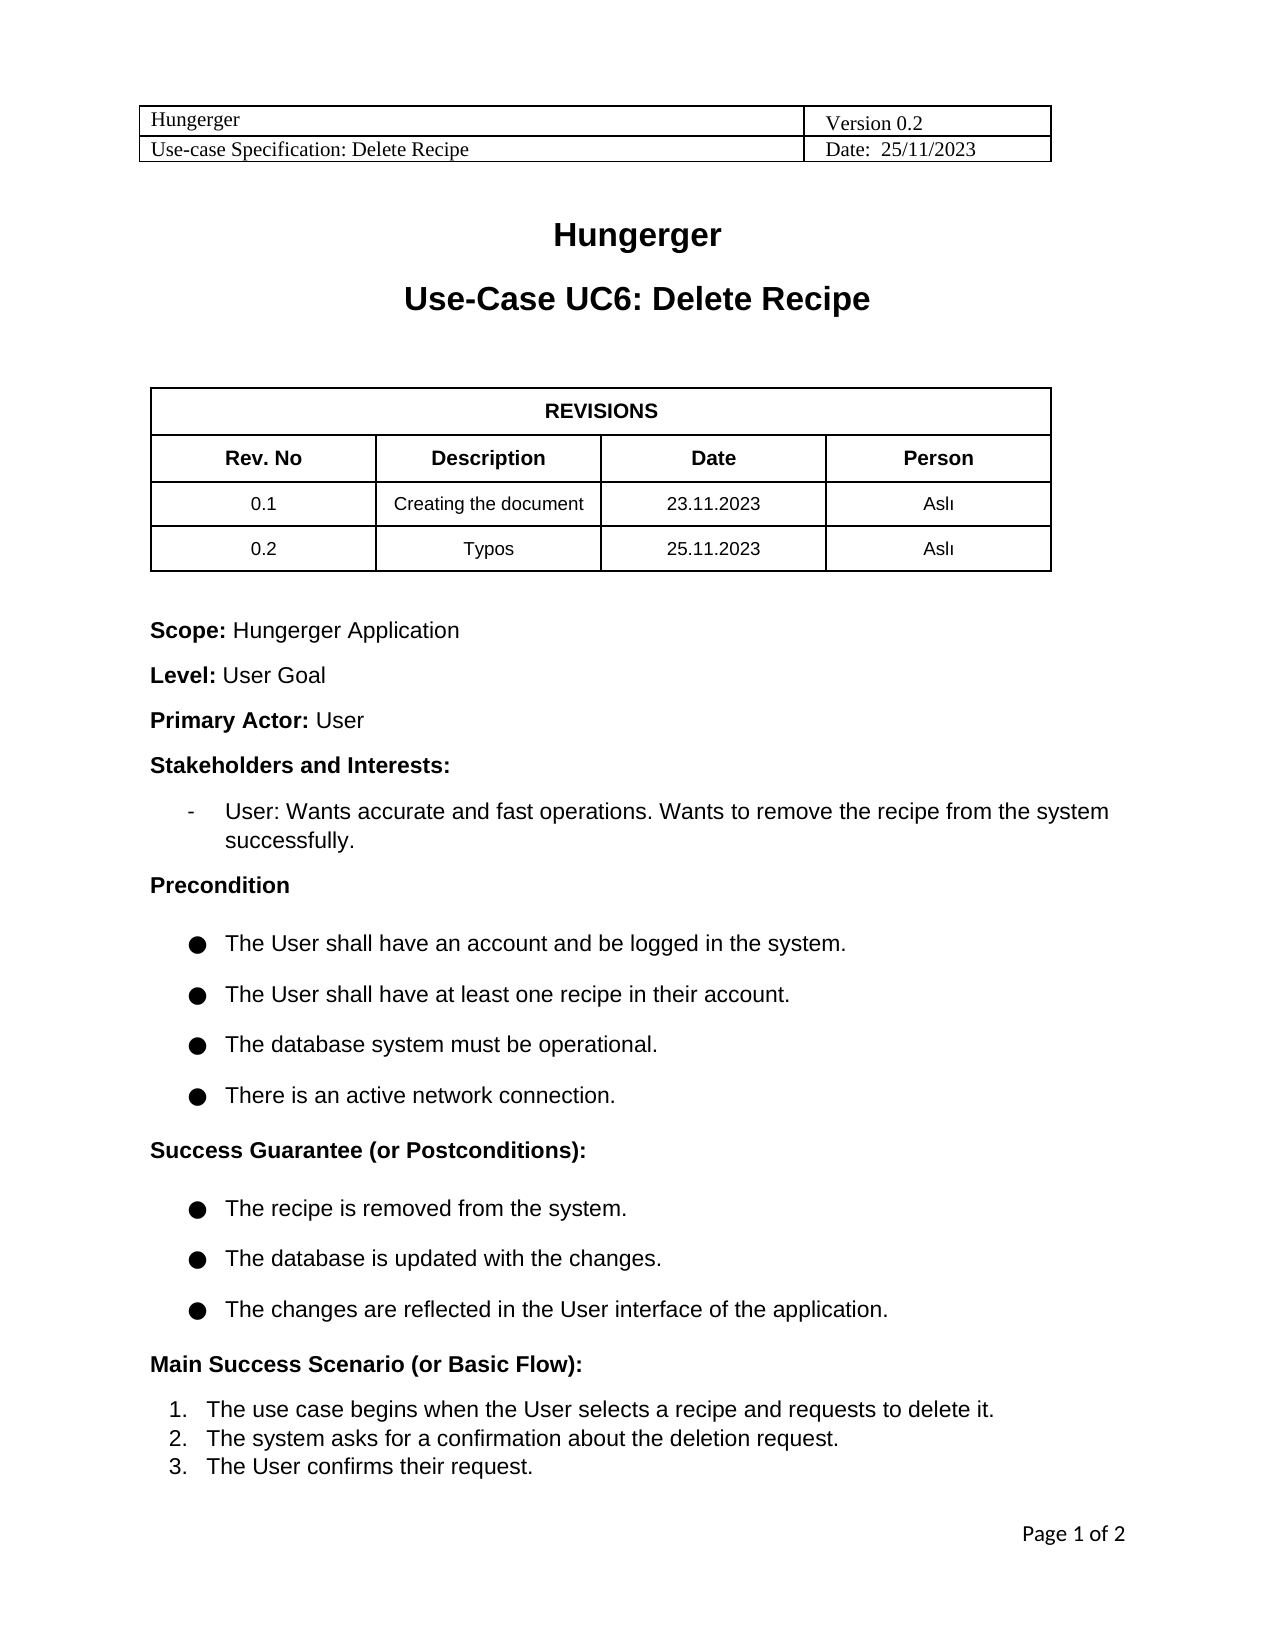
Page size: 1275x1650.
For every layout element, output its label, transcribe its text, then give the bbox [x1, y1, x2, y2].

text Hungerger [150, 215, 1125, 254]
list The changes are reflected in the User interface of the application. [187, 1283, 1125, 1331]
text Scope: Hungerger Application [150, 617, 1125, 643]
list There is an active network connection. [187, 1069, 1125, 1117]
list User: Wants accurate and fast operations. Wants to remove the recipe from the system successfully. [187, 797, 1125, 853]
list The User shall have an account and be logged in the system. [187, 917, 1125, 964]
table_cell Date [602, 436, 825, 481]
table_cell 0.2 [152, 527, 375, 569]
table_cell Person [827, 436, 1050, 481]
table_cell Aslı [827, 527, 1050, 569]
list The use case begins when the User selects a recipe and requests to delete it. [169, 1396, 1125, 1422]
table_cell 0.1 [152, 483, 375, 525]
list The database is updated with the changes. [187, 1233, 1125, 1280]
text Level: User Goal [150, 662, 1125, 688]
text Precondition [150, 872, 1125, 899]
list The User confirms their request. [169, 1453, 1125, 1479]
text Success Guarantee (or Postconditions): [150, 1137, 1125, 1163]
table_cell 25.11.2023 [602, 527, 825, 569]
text Stakeholders and Interests: [150, 752, 1125, 778]
table_cell Rev. No [152, 436, 375, 481]
table_cell Creating the document [377, 483, 600, 525]
table_header REVISIONS [152, 389, 1050, 434]
table_cell Description [377, 436, 600, 481]
text Use-Case UC6: Delete Recipe [150, 279, 1125, 317]
list The User shall have at least one recipe in their account. [187, 968, 1125, 1015]
table_cell 23.11.2023 [602, 483, 825, 525]
table_cell Typos [377, 527, 600, 569]
text Main Success Scenario (or Basic Flow): [150, 1351, 1125, 1377]
table_cell Aslı [827, 483, 1050, 525]
list The system asks for a confirmation about the deletion request. [169, 1424, 1125, 1451]
list The database system must be operational. [187, 1019, 1125, 1066]
text Primary Actor: User [150, 707, 1125, 733]
list The recipe is removed from the system. [187, 1182, 1125, 1229]
